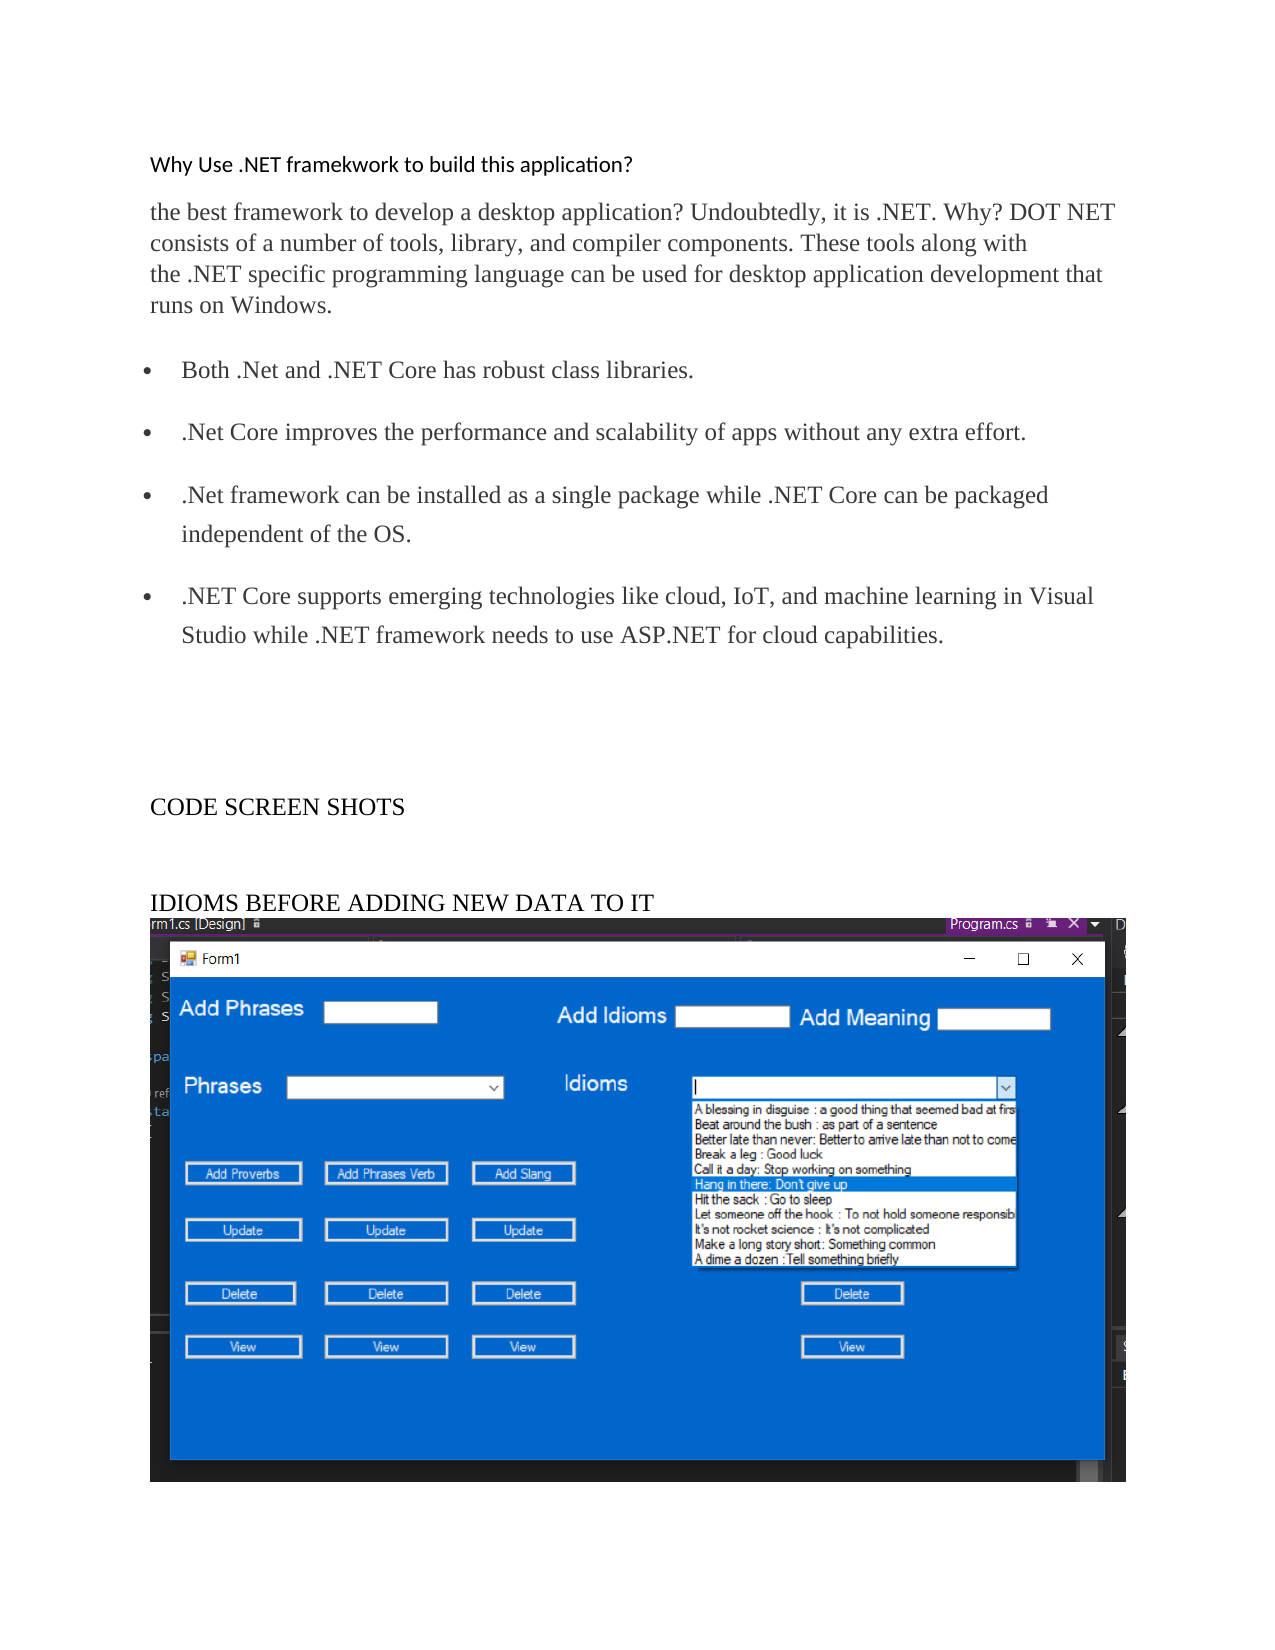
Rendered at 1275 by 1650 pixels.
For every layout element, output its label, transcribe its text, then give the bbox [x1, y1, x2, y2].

text the best framework to develop a desktop application? Undoubtedly, it is .NET. Why? DOT NET consists of a number of tools, library, and compiler components. These tools along with the .NET specific programming language can be used for desktop application development that runs on Windows. [150, 197, 1125, 319]
text Why Use .NET framekwork to build this application? [150, 150, 1125, 178]
list .Net framework can be installed as a single package while .NET Core can be packaged independent of the OS. [144, 469, 1125, 548]
list .Net Core improves the performance and scalability of apps without any extra effort. [144, 407, 1125, 446]
picture [150, 918, 1126, 1482]
text IDIOMS BEFORE ADDING NEW DATA TO IT [150, 888, 1125, 918]
list .NET Core supports emerging technologies like cloud, IoT, and machine learning in Visual Studio while .NET framework needs to use ASP.NET for cloud capabilities. [144, 571, 1125, 649]
text CODE SCREEN SHOTS [150, 792, 1125, 821]
list Both .Net and .NET Core has robust class libraries. [144, 344, 1125, 383]
